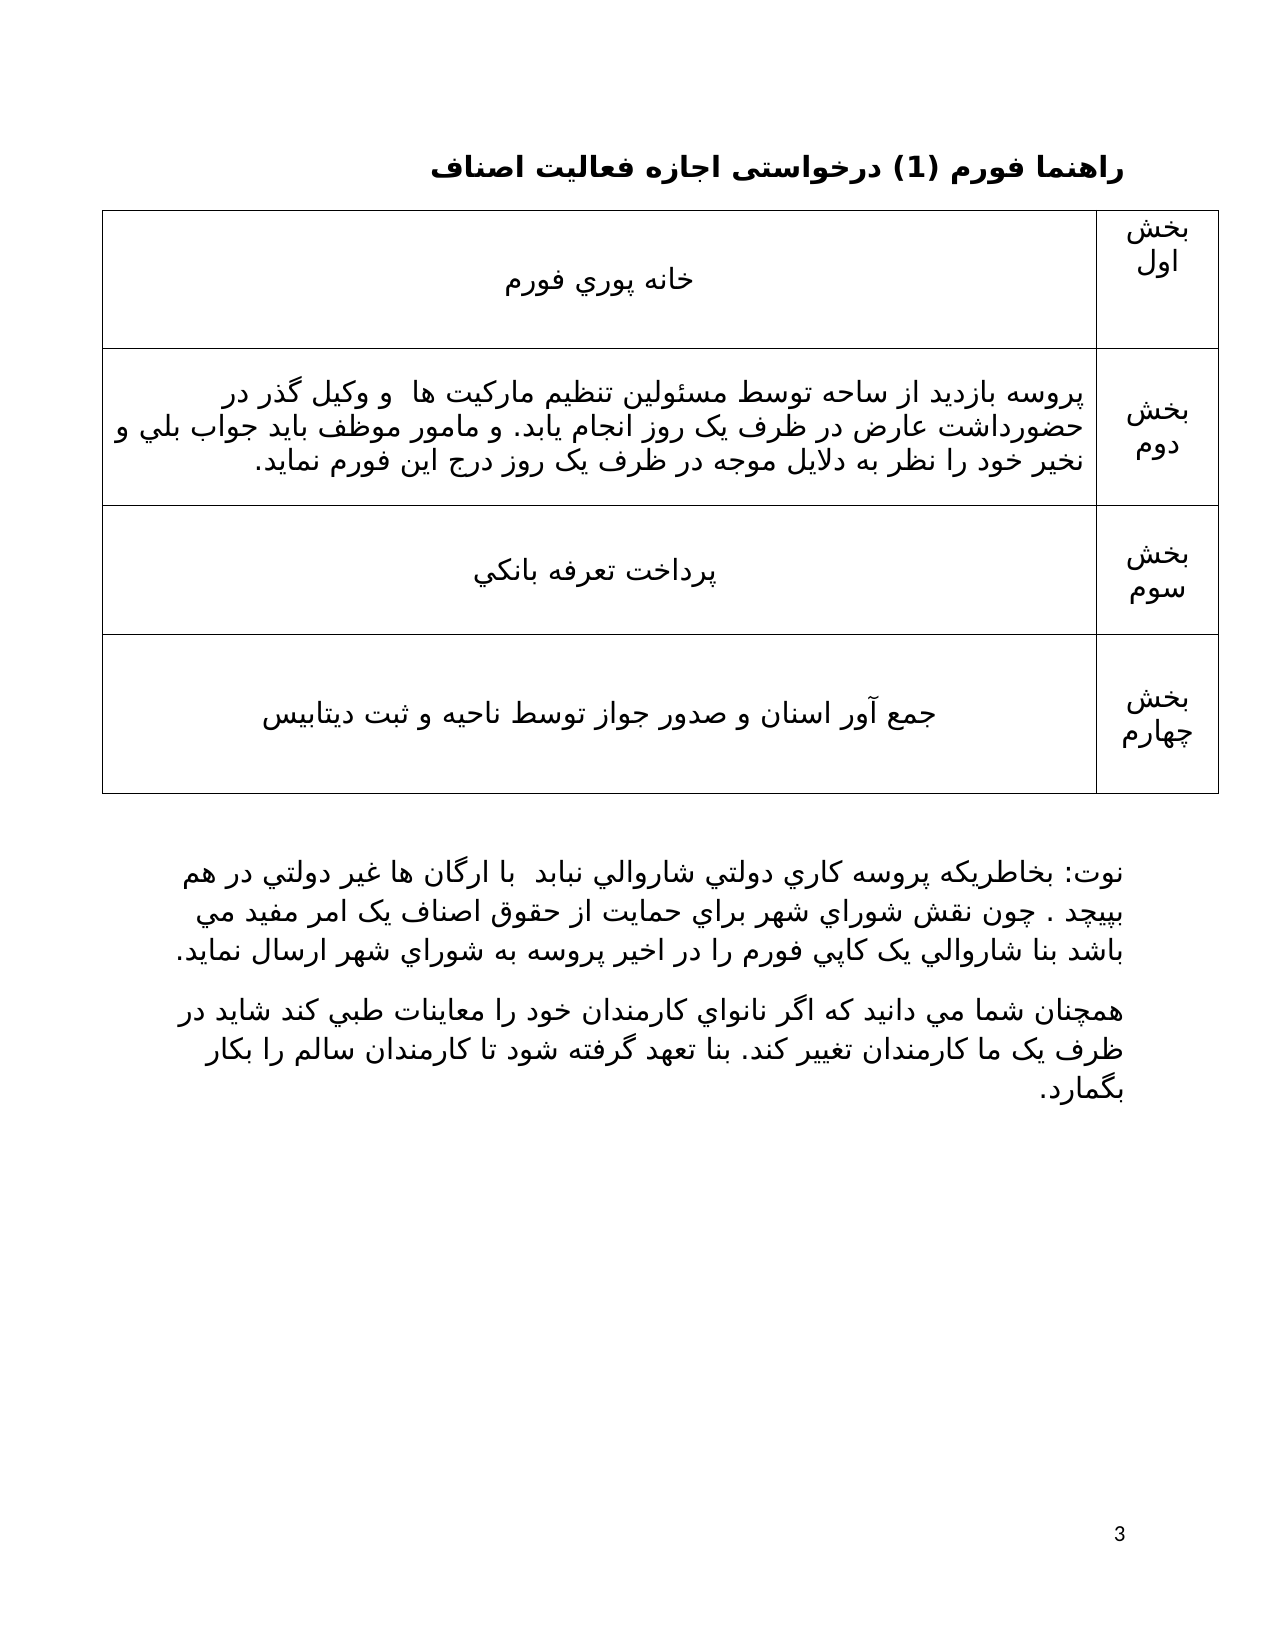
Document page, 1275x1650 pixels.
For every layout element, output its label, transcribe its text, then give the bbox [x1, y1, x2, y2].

table_cell بخش دوم [1097, 349, 1218, 505]
table_cell جمع آور اسنان و صدور جواز توسط ناحيه و ثبت ديتابيس [103, 635, 1096, 792]
text راهنما فورم (1) درخواستی اجازه فعاليت اصناف [150, 150, 1125, 184]
table_header بخش اول [1097, 211, 1218, 347]
text همچنان شما مي دانيد که اگر نانواي کارمندان خود را معاينات طبي کند شايد در ظرف يک ما کارمندان تغيير کند. بنا تعهد گرفته شود تا کارمندان سالم را بکار بگمارد. [150, 993, 1125, 1105]
table_cell بخش سوم [1097, 506, 1218, 634]
table_cell پرداخت تعرفه بانکي [103, 506, 1096, 634]
table_header خانه پوري فورم [103, 211, 1096, 347]
text نوت: بخاطريکه پروسه کاري دولتي شاروالي نبابد با ارگان ها غير دولتي در هم بپيچد . چون نقش شوراي شهر براي حمايت از حقوق اصناف يک امر مفيد مي باشد بنا شاروالي يک کاپي فورم را در اخير پروسه به شوراي شهر ارسال نمايد. [150, 855, 1125, 967]
table_cell پروسه بازديد از ساحه توسط مسئولين تنظيم مارکيت ها و وکيل گذر در حضورداشت عارض در ظرف يک روز انجام يابد. و مامور موظف بايد جواب بلي و نخير خود را نظر به دلايل موجه در ظرف يک روز درج اين فورم نمايد. [103, 349, 1096, 505]
table_cell بخش چهارم [1097, 635, 1218, 792]
